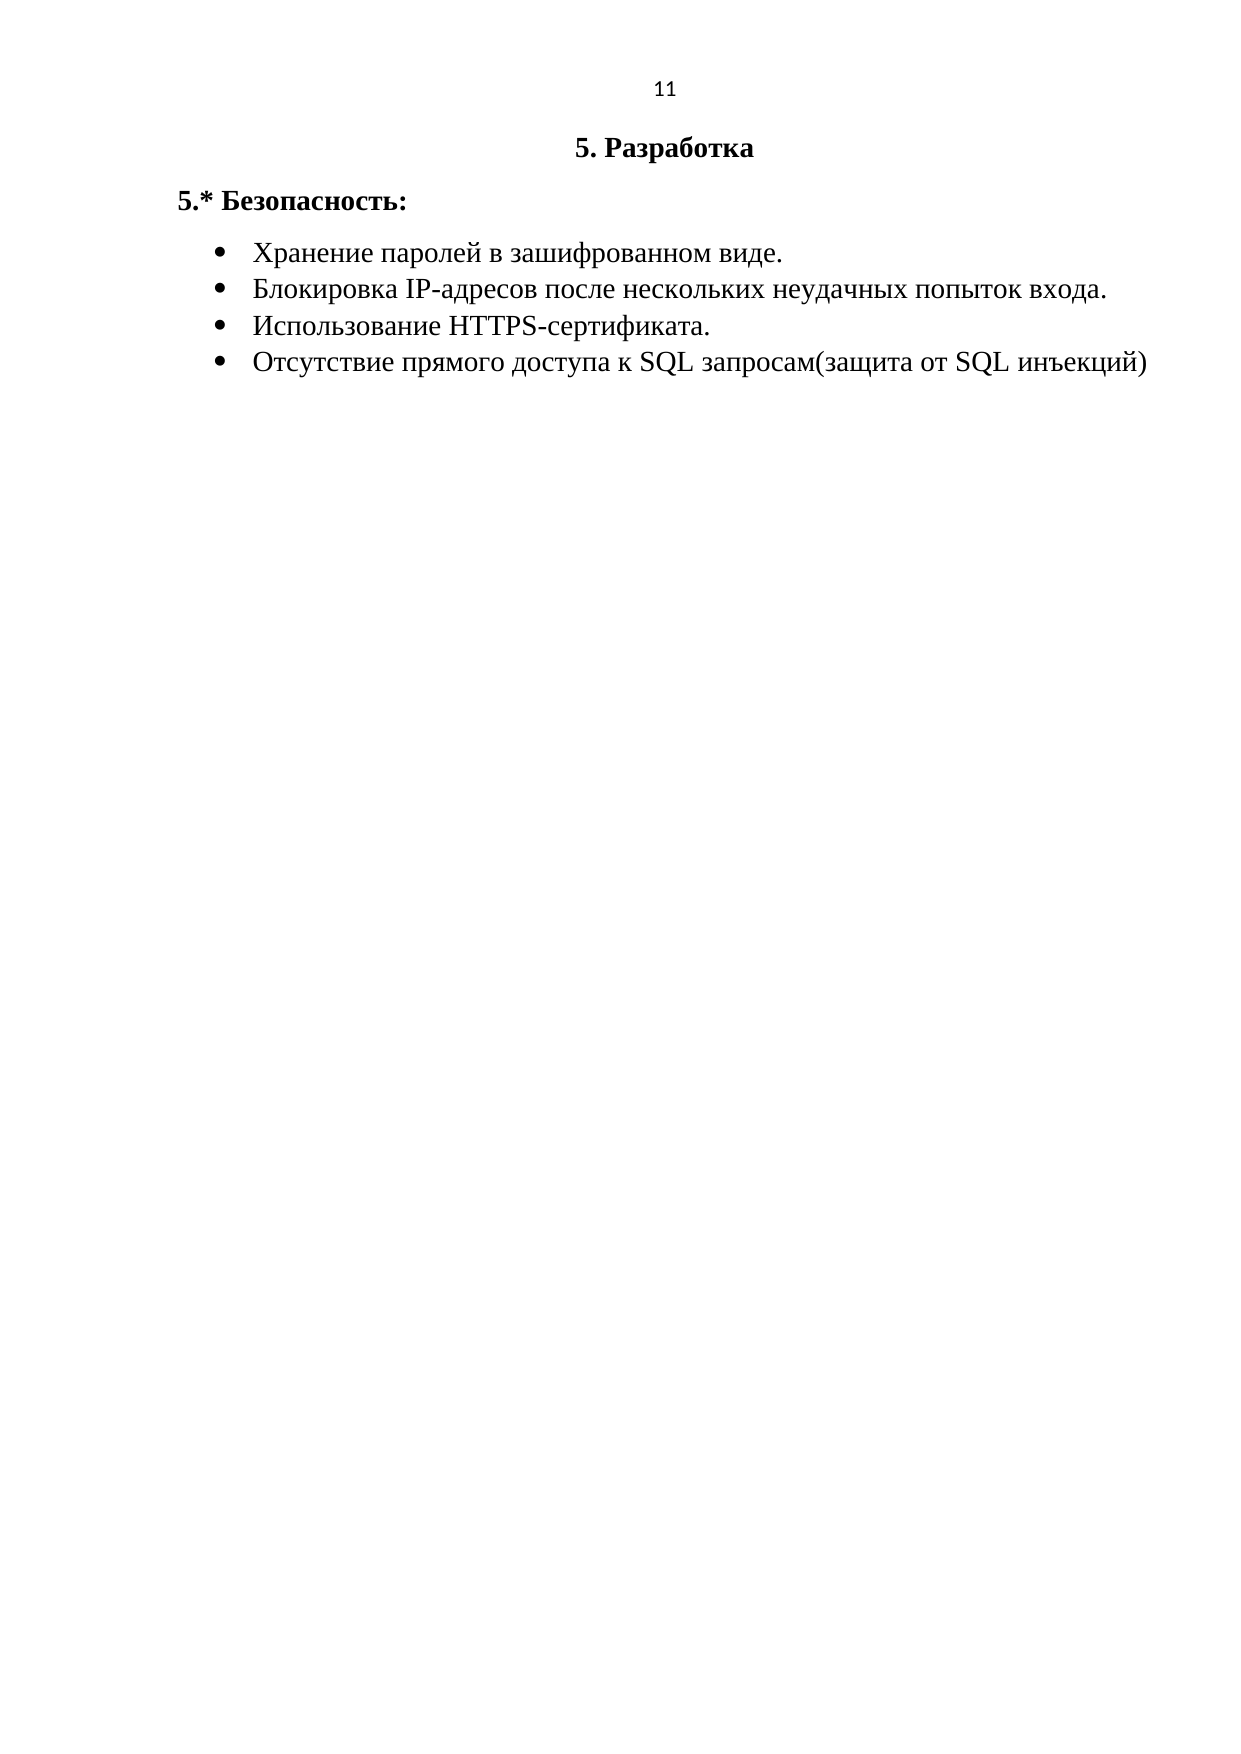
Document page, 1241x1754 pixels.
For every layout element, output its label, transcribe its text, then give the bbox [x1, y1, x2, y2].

text 5. Разработка [177, 130, 1152, 163]
list Хранение паролей в зашифрованном виде. [215, 235, 1152, 269]
text 5.* Безопасность: [177, 183, 1152, 216]
list Использование HTTPS-сертификата. [215, 308, 1152, 342]
list Блокировка IP-адресов после нескольких неудачных попыток входа. [215, 272, 1152, 305]
list Отсутствие прямого доступа к SQL запросам(защита от SQL инъекций) [215, 344, 1152, 378]
